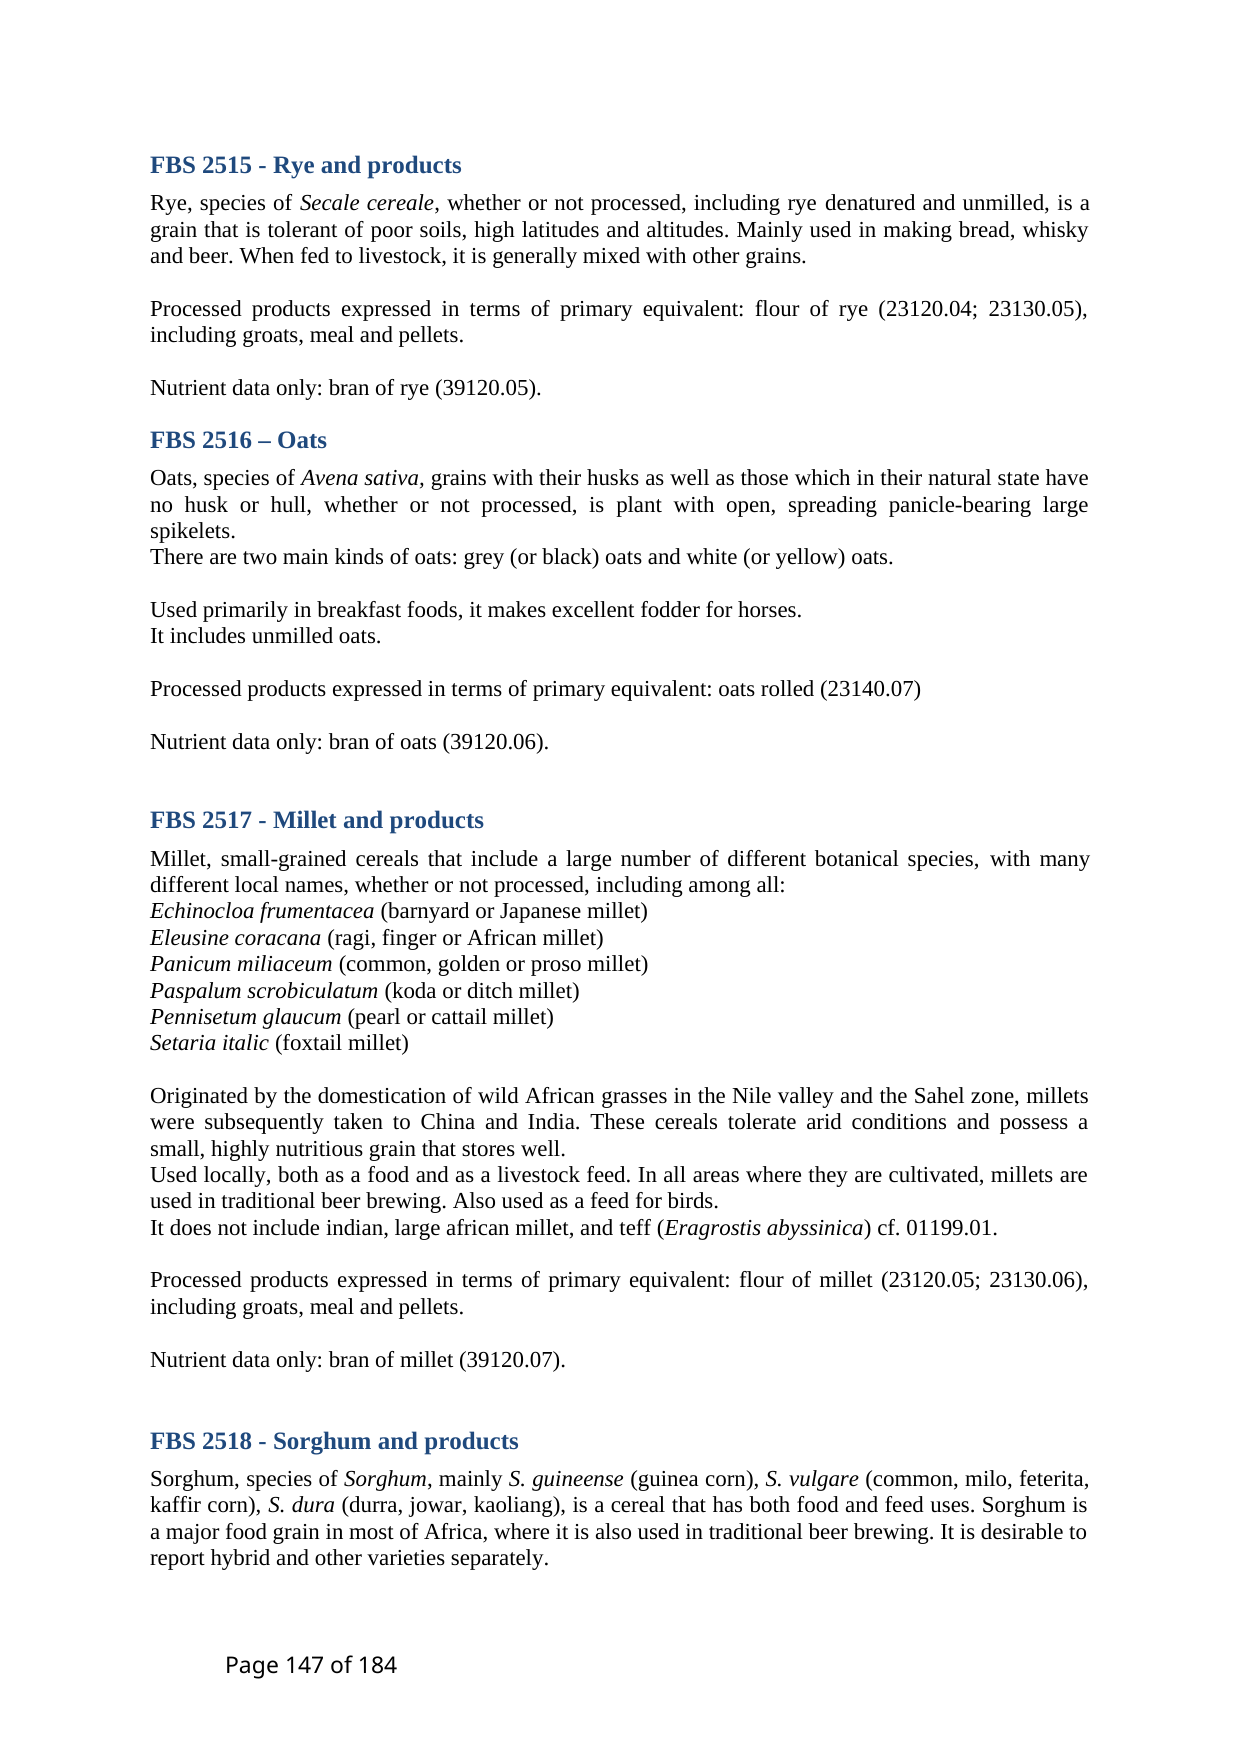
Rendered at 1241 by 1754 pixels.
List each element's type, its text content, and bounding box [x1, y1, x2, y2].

text There are two main kinds of oats: grey (or black) oats and white (or yellow) oats. [150, 543, 1090, 570]
subtitle FBS 2515 - Rye and products [150, 150, 1090, 179]
text It includes unmilled oats. [150, 622, 1090, 649]
text Processed products expressed in terms of primary equivalent: flour of rye (23120.04; 23130.05), including groats, meal and pellets. [150, 295, 1090, 347]
text Oats, species of Avena sativa, grains with their husks as well as those which in their natural state have no husk or hull, whether or not processed, is plant with open, spreading panicle-bearing large spikelets. [150, 464, 1090, 543]
text Nutrient data only: bran of rye (39120.05). [150, 374, 1090, 400]
text Processed products expressed in terms of primary equivalent: oats rolled (23140.07) [150, 675, 1090, 702]
text Used locally, both as a food and as a livestock feed. In all areas where they are cultivated, millets are used in traditional beer brewing. Also used as a feed for birds. [150, 1161, 1090, 1214]
subtitle FBS 2517 - Millet and products [150, 806, 1090, 834]
text It does not include indian, large african millet, and teff (Eragrostis abyssinica) cf. 01199.01. [150, 1214, 1090, 1240]
text Eleusine coracana (ragi, finger or African millet) [150, 924, 1090, 950]
text Pennisetum glaucum (pearl or cattail millet) [150, 1003, 1090, 1029]
text Setaria italic (foxtail millet) [150, 1029, 1090, 1056]
text Rye, species of Secale cereale, whether or not processed, including rye denatured and unmilled, is a grain that is tolerant of poor soils, high latitudes and altitudes. Mainly used in making bread, whisky and beer. When fed to livestock, it is generally mixed with other grains. [150, 189, 1090, 268]
text Used primarily in breakfast foods, it makes excellent fodder for horses. [150, 596, 1090, 622]
text Nutrient data only: bran of oats (39120.06). [150, 728, 1090, 754]
text Paspalum scrobiculatum (koda or ditch millet) [150, 977, 1090, 1003]
subtitle FBS 2516 – Oats [150, 425, 1090, 454]
text Processed products expressed in terms of primary equivalent: flour of millet (23120.05; 23130.06), including groats, meal and pellets. [150, 1267, 1090, 1319]
subtitle FBS 2518 - Sorghum and products [150, 1426, 1090, 1454]
text Millet, small-grained cereals that include a large number of different botanical species, with many different local names, whether or not processed, including among all: [150, 845, 1090, 898]
text Echinocloa frumentacea (barnyard or Japanese millet) [150, 898, 1090, 924]
text Nutrient data only: bran of millet (39120.07). [150, 1346, 1090, 1372]
text Panicum miliaceum (common, golden or proso millet) [150, 950, 1090, 977]
text Sorghum, species of Sorghum, mainly S. guineense (guinea corn), S. vulgare (common, milo, feterita, kaffir corn), S. dura (durra, jowar, kaoliang), is a cereal that has both food and feed uses. Sorghum is a major food grain in most of Africa, where it is also used in traditional beer brewing. It is desirable to report hybrid and other varieties separately. [150, 1465, 1090, 1570]
text Originated by the domestication of wild African grasses in the Nile valley and the Sahel zone, millets were subsequently taken to China and India. These cereals tolerate arid conditions and possess a small, highly nutritious grain that stores well. [150, 1082, 1090, 1161]
